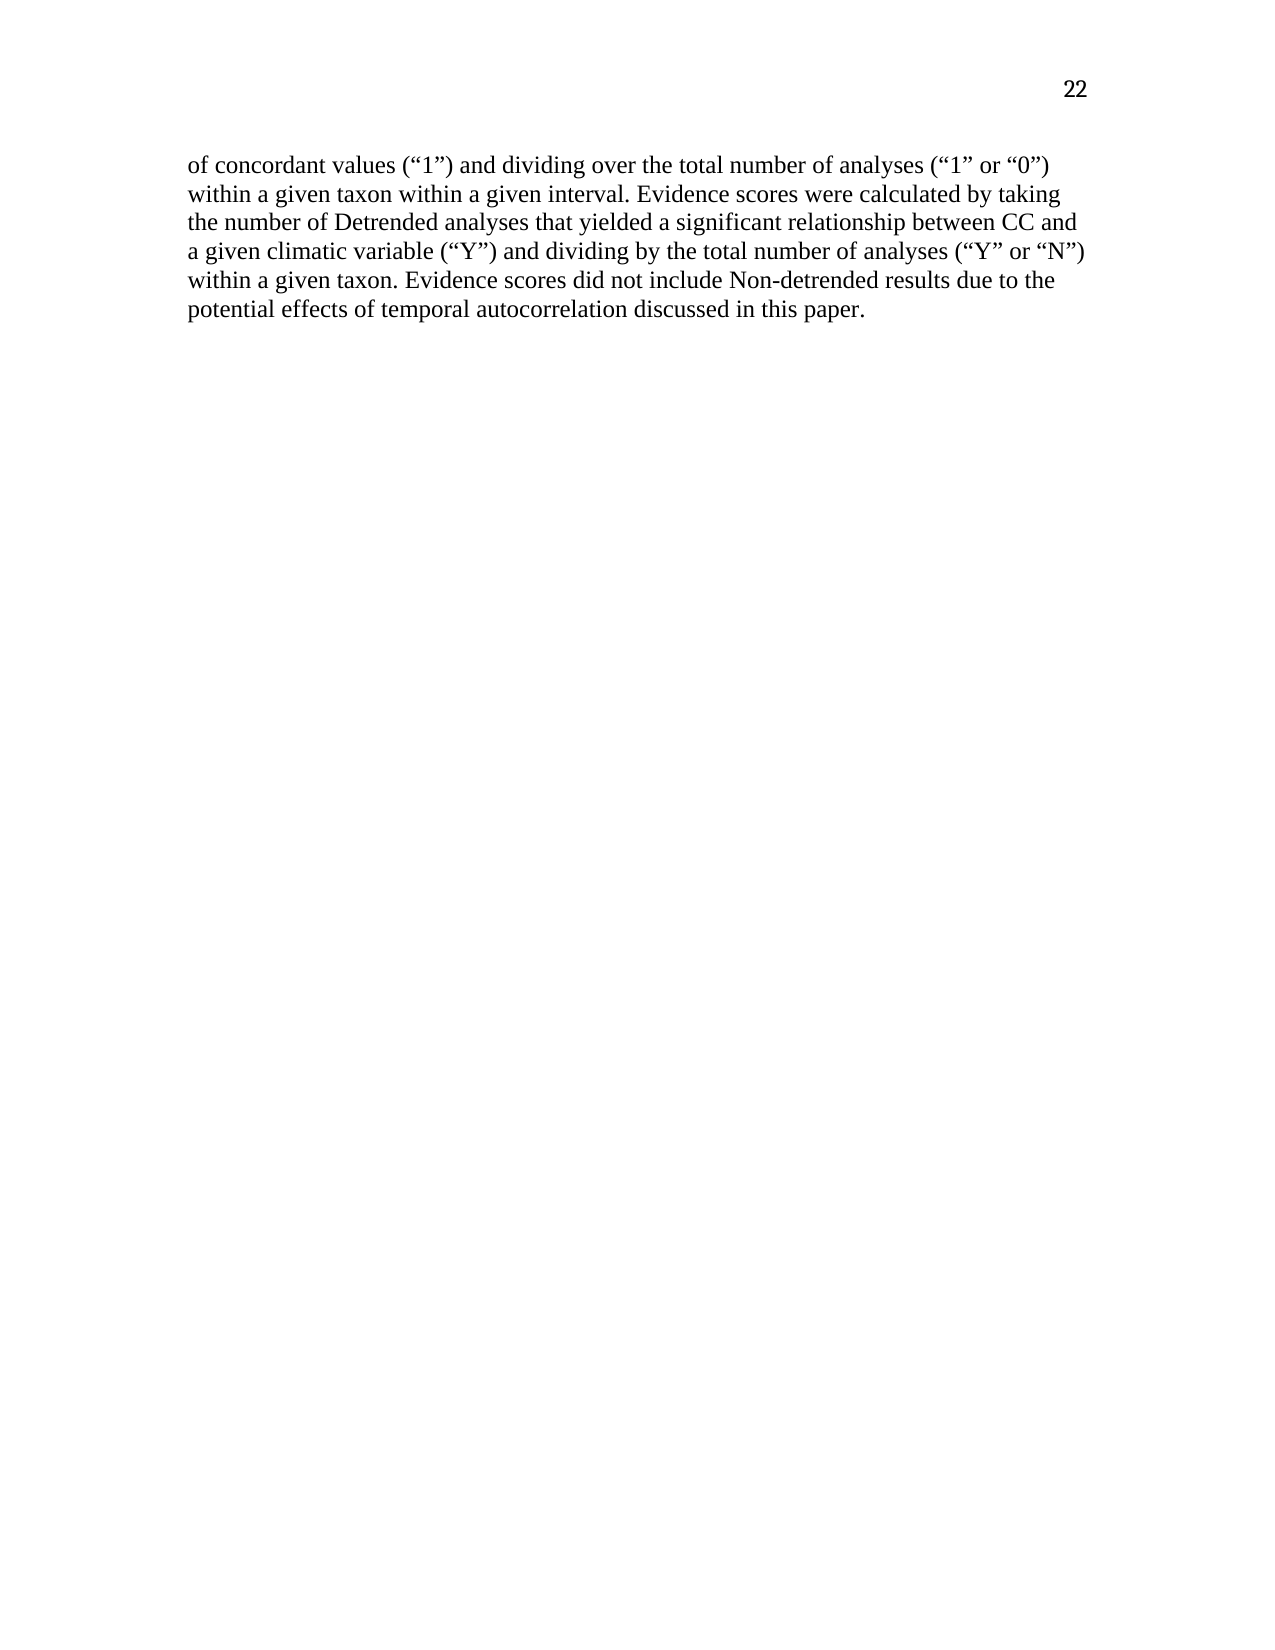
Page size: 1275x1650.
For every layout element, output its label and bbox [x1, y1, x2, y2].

text [187, 150, 1087, 322]
